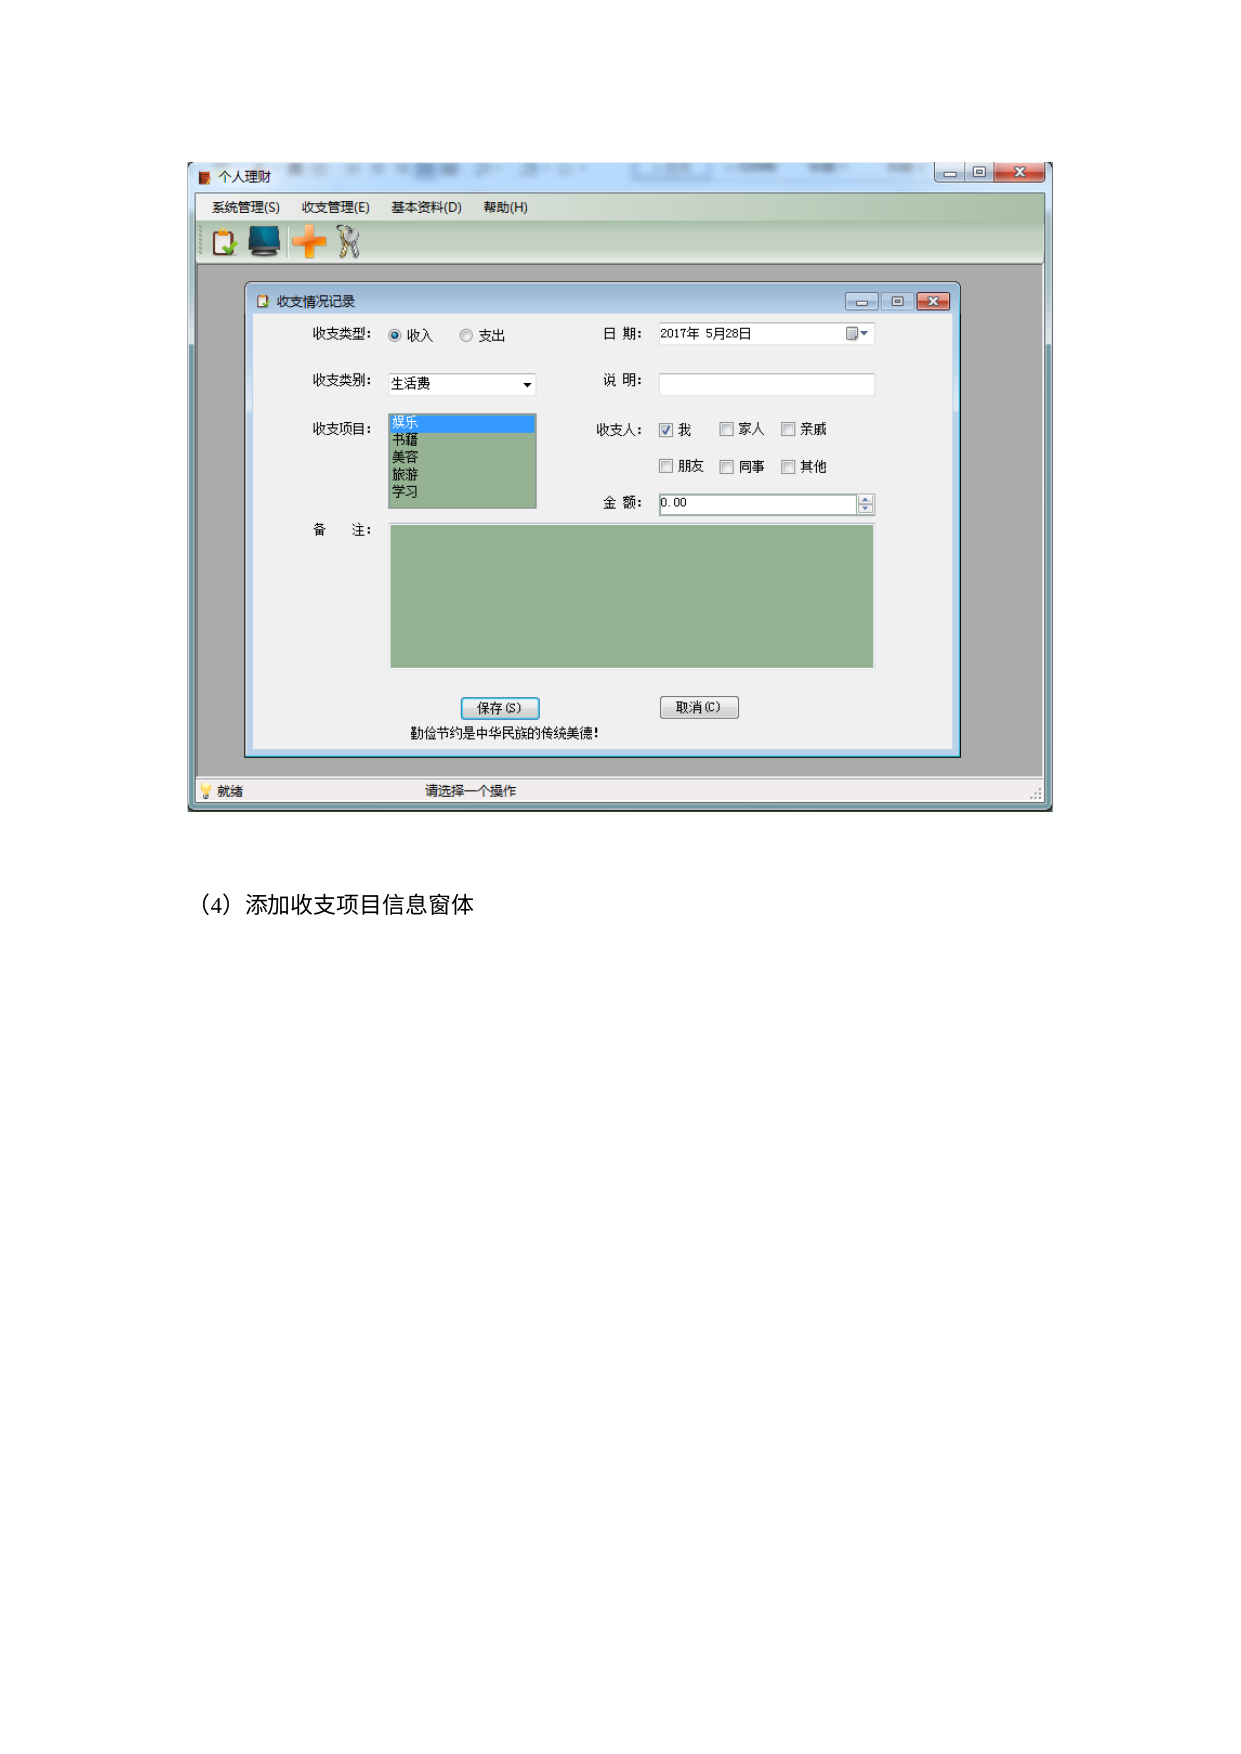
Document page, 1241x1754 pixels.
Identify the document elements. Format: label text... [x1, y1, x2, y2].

text （4）添加收支项目信息窗体 [187, 871, 1053, 936]
picture [187, 162, 1053, 812]
